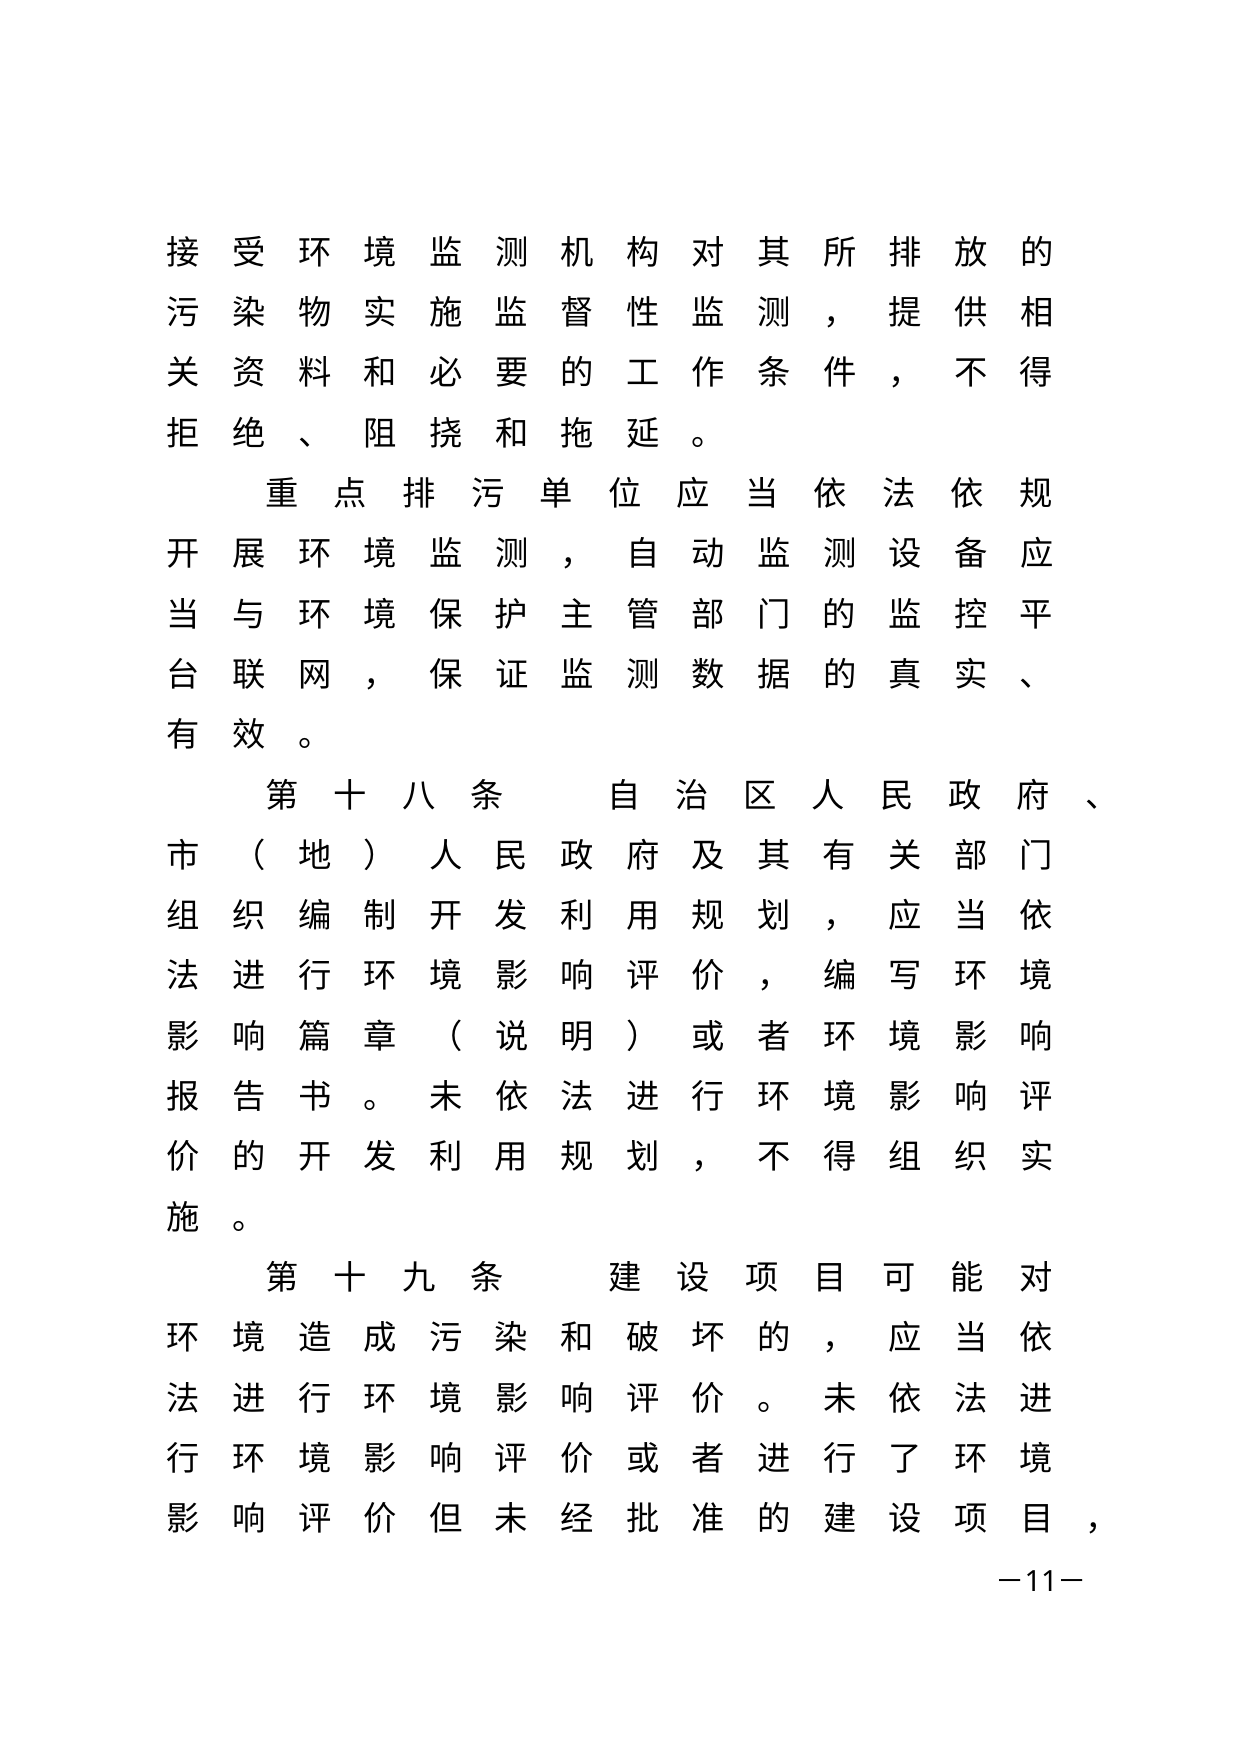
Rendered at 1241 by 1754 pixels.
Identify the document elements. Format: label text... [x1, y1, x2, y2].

text 第十九条 建设项目可能对环境造成污染和破坏的，应当依法进行环境影响评价。未依法进行环境影响评价或者进行了环境影响评价但未经批准的建设项目，不得开工建设。 [167, 1245, 1085, 1546]
text 第十七条 排放污染物的企业事业单位及其他经营者，应当接受环境监测机构对其所排放的污染物实施监督性监测，提供相关资料和必要的工作条件，不得拒绝、阻挠和拖延。 [167, 219, 1085, 461]
text 第十八条 自治区人民政府、市（地）人民政府及其有关部门组织编制开发利用规划，应当依法进行环境影响评价，编写环境影响篇章（说明）或者环境影响报告书。未依法进行环境影响评价的开发利用规划，不得组织实施。 [167, 762, 1085, 1245]
text 重点排污单位应当依法依规开展环境监测，自动监测设备应当与环境保护主管部门的监控平台联网，保证监测数据的真实、有效。 [167, 461, 1085, 762]
